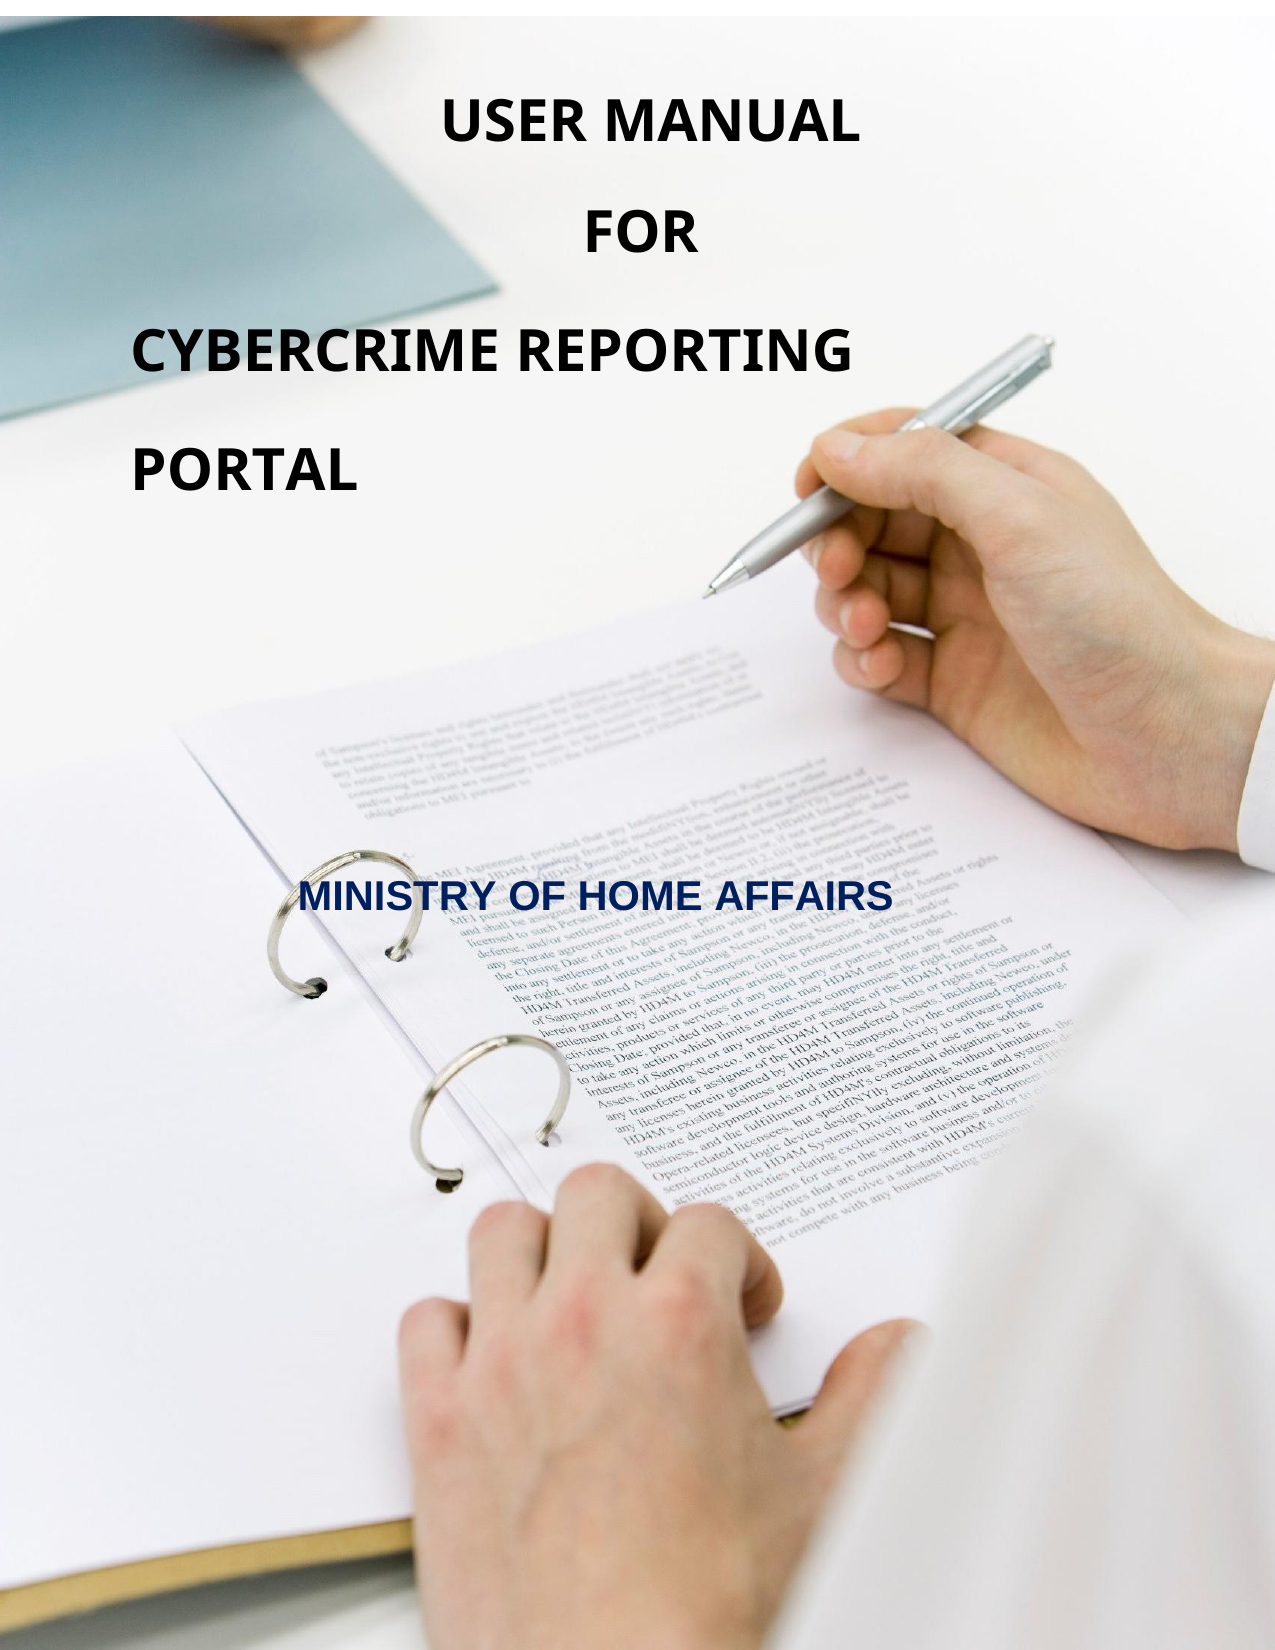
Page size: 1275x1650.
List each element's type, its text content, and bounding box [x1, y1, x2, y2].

title USER MANUAL [439, 87, 1162, 154]
picture [0, 16, 1275, 1650]
title FOR CYBERCRIME REPORTING PORTAL [130, 190, 1034, 508]
text MINISTRY OF HOME AFFAIRS [28, 872, 1162, 919]
